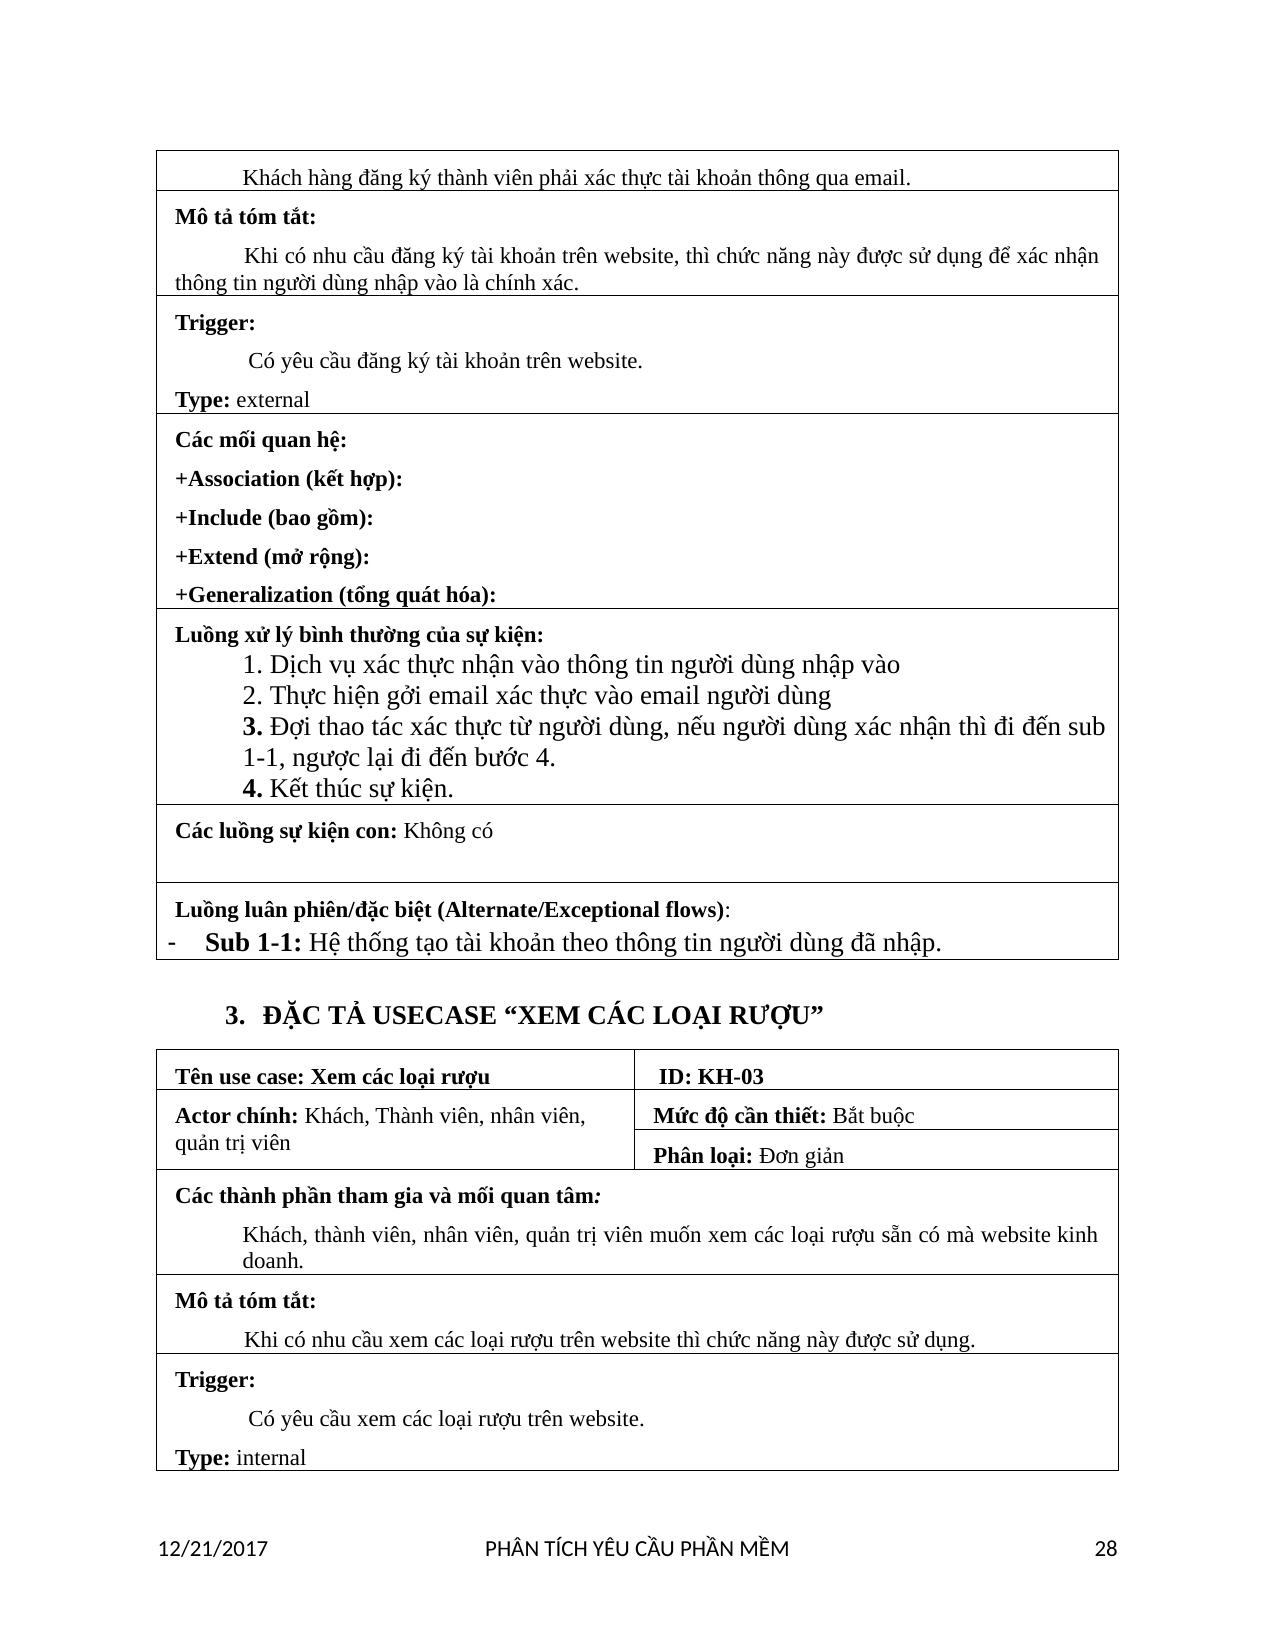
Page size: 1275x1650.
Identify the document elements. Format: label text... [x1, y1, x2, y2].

table_cell Các luồng sự kiện con: Không có [157, 805, 1118, 882]
table_cell Luồng xử lý bình thường của sự kiện: 1. Dịch vụ xác thực nhận vào thông tin người dùng nhập vào 2. Thực hiện gởi email xác thực vào email người dùng 3. Đợi thao tác xác thực từ người dùng, nếu người dùng xác nhận thì đi đến sub 1-1, ngược lại đi đến bước 4. 4. Kết thúc sự kiện. [157, 609, 1118, 803]
table_cell Mô tả tóm tắt: Khi có nhu cầu đăng ký tài khoản trên website, thì chức năng này được sử dụng để xác nhận thông tin người dùng nhập vào là chính xác. [157, 191, 1118, 295]
table_header Tên use case: Xem các loại rượu [157, 1050, 634, 1089]
table_cell Trigger: Có yêu cầu xem các loại rượu trên website. Type: internal [157, 1354, 1118, 1470]
table_cell Trigger: Có yêu cầu đăng ký tài khoản trên website. Type: external [157, 296, 1118, 413]
list ĐẶC TẢ USECASE “XEM CÁC LOẠI RƯỢU” [225, 999, 1125, 1030]
table_cell Phân loại: Đơn giản [635, 1130, 1118, 1169]
table_cell Luồng luân phiên/đặc biệt (Alternate/Exceptional flows): Sub 1-1: Hệ thống tạo tài khoản theo thông tin người dùng đã nhập. [157, 883, 1118, 959]
table_cell Mô tả tóm tắt: Khi có nhu cầu xem các loại rượu trên website thì chức năng này được sử dụng. [157, 1275, 1118, 1353]
table_header ID: KH-03 [635, 1050, 1118, 1089]
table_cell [157, 151, 1118, 190]
table_cell Mức độ cần thiết: Bắt buộc [635, 1090, 1118, 1129]
table_cell Actor chính: Khách, Thành viên, nhân viên, quản trị viên [157, 1090, 634, 1169]
table_cell Các thành phần tham gia và mối quan tâm: Khách, thành viên, nhân viên, quản trị viên muốn xem các loại rượu sẵn có mà website kinh doanh. [157, 1170, 1118, 1274]
table_cell Các mối quan hệ: +Association (kết hợp): +Include (bao gồm): +Extend (mở rộng): +Generalization (tổng quát hóa): [157, 414, 1118, 608]
